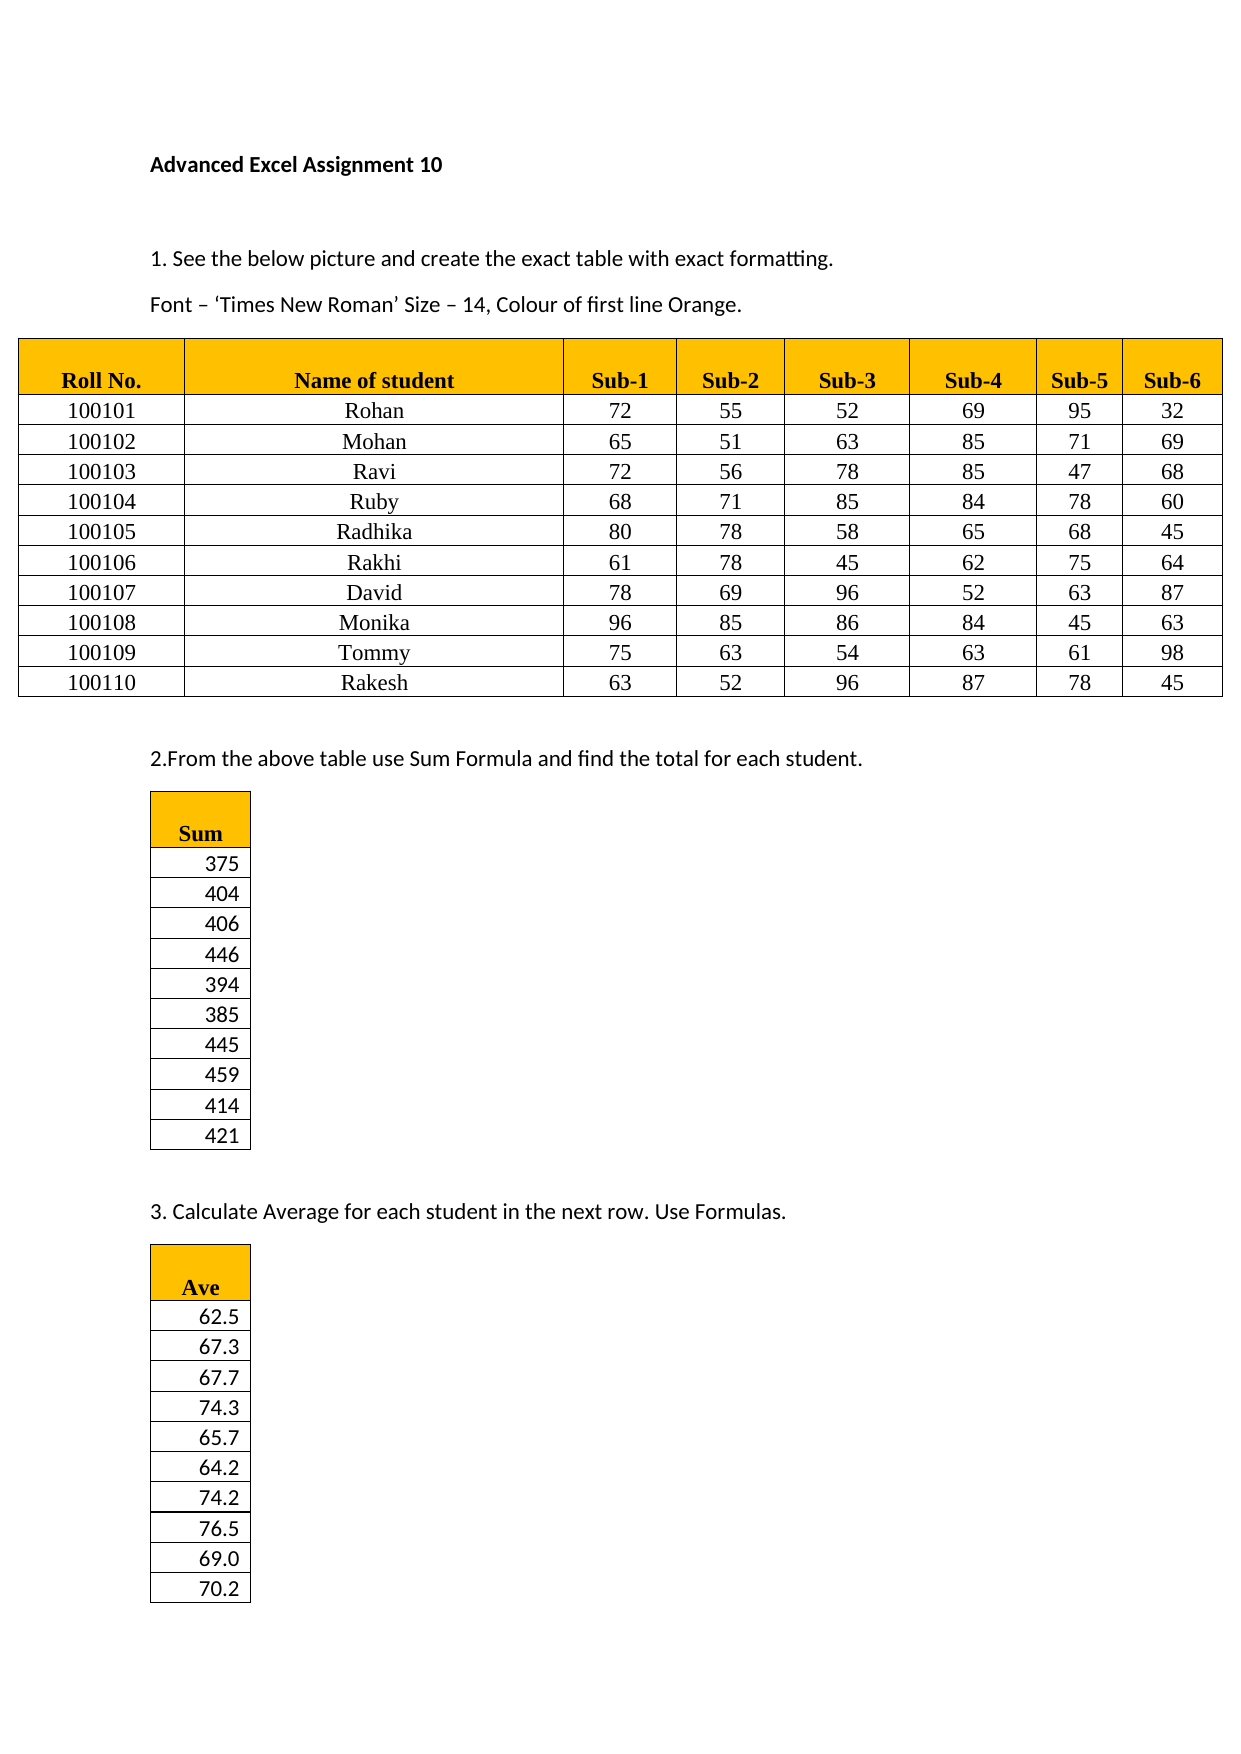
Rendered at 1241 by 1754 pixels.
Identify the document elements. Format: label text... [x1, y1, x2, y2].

table_cell 55 [677, 395, 784, 424]
table_cell 61 [1037, 636, 1122, 666]
table_cell 75 [564, 636, 676, 666]
table_header Ave [151, 1245, 250, 1300]
table_cell 78 [1037, 485, 1122, 514]
text Font – ‘Times New Roman’ Size – 14, Colour of first line Orange. [150, 291, 1090, 319]
table_cell 100106 [19, 546, 184, 575]
table_cell 63 [677, 636, 784, 666]
table_header Sum [151, 792, 250, 847]
table_cell 63 [910, 636, 1036, 666]
table_cell 75 [1037, 546, 1122, 575]
table_cell 68 [1037, 516, 1122, 545]
table_cell 65 [910, 516, 1036, 545]
table_cell 98 [1123, 636, 1222, 666]
table_cell 100101 [19, 395, 184, 424]
table_header Sub-2 [677, 339, 784, 394]
table_cell 96 [564, 606, 676, 635]
table_cell 65 [564, 425, 676, 454]
table_cell 95 [1037, 395, 1122, 424]
table_cell 52 [785, 395, 909, 424]
table_cell 45 [1123, 667, 1222, 696]
table_cell 459 [151, 1059, 250, 1088]
table_cell 100103 [19, 455, 184, 484]
table_cell 45 [785, 546, 909, 575]
table_cell 85 [677, 606, 784, 635]
table_cell 52 [910, 576, 1036, 605]
table_header Roll No. [19, 339, 184, 394]
table_cell 51 [677, 425, 784, 454]
table_cell 62 [910, 546, 1036, 575]
table_cell Rakhi [185, 546, 563, 575]
table_cell David [185, 576, 563, 605]
table_cell 65.7 [151, 1422, 250, 1451]
table_cell 71 [677, 485, 784, 514]
table_cell 45 [1037, 606, 1122, 635]
table_cell 67.3 [151, 1331, 250, 1360]
table_cell 87 [910, 667, 1036, 696]
table_header Sub-5 [1037, 339, 1122, 394]
table_cell 100107 [19, 576, 184, 605]
table_cell 69 [1123, 425, 1222, 454]
table_cell 68 [1123, 455, 1222, 484]
table_cell Monika [185, 606, 563, 635]
table_cell 69.0 [151, 1543, 250, 1572]
table_cell Mohan [185, 425, 563, 454]
table_cell 100104 [19, 485, 184, 514]
table_cell 375 [151, 848, 250, 877]
table_cell 54 [785, 636, 909, 666]
table_cell Rakesh [185, 667, 563, 696]
table_cell Tommy [185, 636, 563, 666]
table_cell 70.2 [151, 1573, 250, 1602]
table_cell 67.7 [151, 1361, 250, 1391]
table_cell 84 [910, 606, 1036, 635]
table_cell 69 [910, 395, 1036, 424]
table_cell 78 [1037, 667, 1122, 696]
table_cell 100109 [19, 636, 184, 666]
table_header Sub-1 [564, 339, 676, 394]
table_cell 47 [1037, 455, 1122, 484]
table_cell 86 [785, 606, 909, 635]
table_header Sub-6 [1123, 339, 1222, 394]
table_cell 64.2 [151, 1452, 250, 1481]
table_cell 78 [785, 455, 909, 484]
table_header Sub-3 [785, 339, 909, 394]
table_cell 78 [677, 546, 784, 575]
table_cell 100102 [19, 425, 184, 454]
text 2.From the above table use Sum Formula and find the total for each student. [150, 744, 1090, 772]
table_cell 63 [785, 425, 909, 454]
table_cell 100110 [19, 667, 184, 696]
table_cell Ruby [185, 485, 563, 514]
table_cell 69 [677, 576, 784, 605]
table_cell 80 [564, 516, 676, 545]
table_cell 74.2 [151, 1482, 250, 1511]
table_cell 394 [151, 969, 250, 998]
table_cell 385 [151, 999, 250, 1028]
table_cell 71 [1037, 425, 1122, 454]
table_cell 85 [785, 485, 909, 514]
table_cell 68 [564, 485, 676, 514]
table_cell 74.3 [151, 1392, 250, 1421]
table_cell 56 [677, 455, 784, 484]
table_cell 78 [677, 516, 784, 545]
table_cell 445 [151, 1029, 250, 1058]
table_cell 84 [910, 485, 1036, 514]
table_header Name of student [185, 339, 563, 394]
table_cell 72 [564, 455, 676, 484]
table_header Sub-4 [910, 339, 1036, 394]
table_cell 421 [151, 1120, 250, 1149]
table_cell 58 [785, 516, 909, 545]
table_cell 100105 [19, 516, 184, 545]
table_cell 61 [564, 546, 676, 575]
table_cell 63 [564, 667, 676, 696]
table_cell 76.5 [151, 1513, 250, 1542]
table_cell 85 [910, 425, 1036, 454]
table_cell 32 [1123, 395, 1222, 424]
table_cell 96 [785, 576, 909, 605]
table_cell 45 [1123, 516, 1222, 545]
table_cell 60 [1123, 485, 1222, 514]
table_cell 78 [564, 576, 676, 605]
table_cell 52 [677, 667, 784, 696]
text 3. Calculate Average for each student in the next row. Use Formulas. [150, 1197, 1090, 1225]
table_cell 100108 [19, 606, 184, 635]
table_cell Ravi [185, 455, 563, 484]
table_cell Rohan [185, 395, 563, 424]
table_cell 446 [151, 939, 250, 968]
text Advanced Excel Assignment 10 [150, 150, 1090, 178]
table_cell 404 [151, 878, 250, 907]
table_cell Radhika [185, 516, 563, 545]
table_cell 72 [564, 395, 676, 424]
table_cell 62.5 [151, 1301, 250, 1330]
table_cell 414 [151, 1090, 250, 1119]
table_cell 85 [910, 455, 1036, 484]
table_cell 63 [1037, 576, 1122, 605]
table_cell 63 [1123, 606, 1222, 635]
text 1. See the below picture and create the exact table with exact formatting. [150, 244, 1090, 272]
table_cell 64 [1123, 546, 1222, 575]
table_cell 87 [1123, 576, 1222, 605]
table_cell 96 [785, 667, 909, 696]
table_cell 406 [151, 908, 250, 937]
